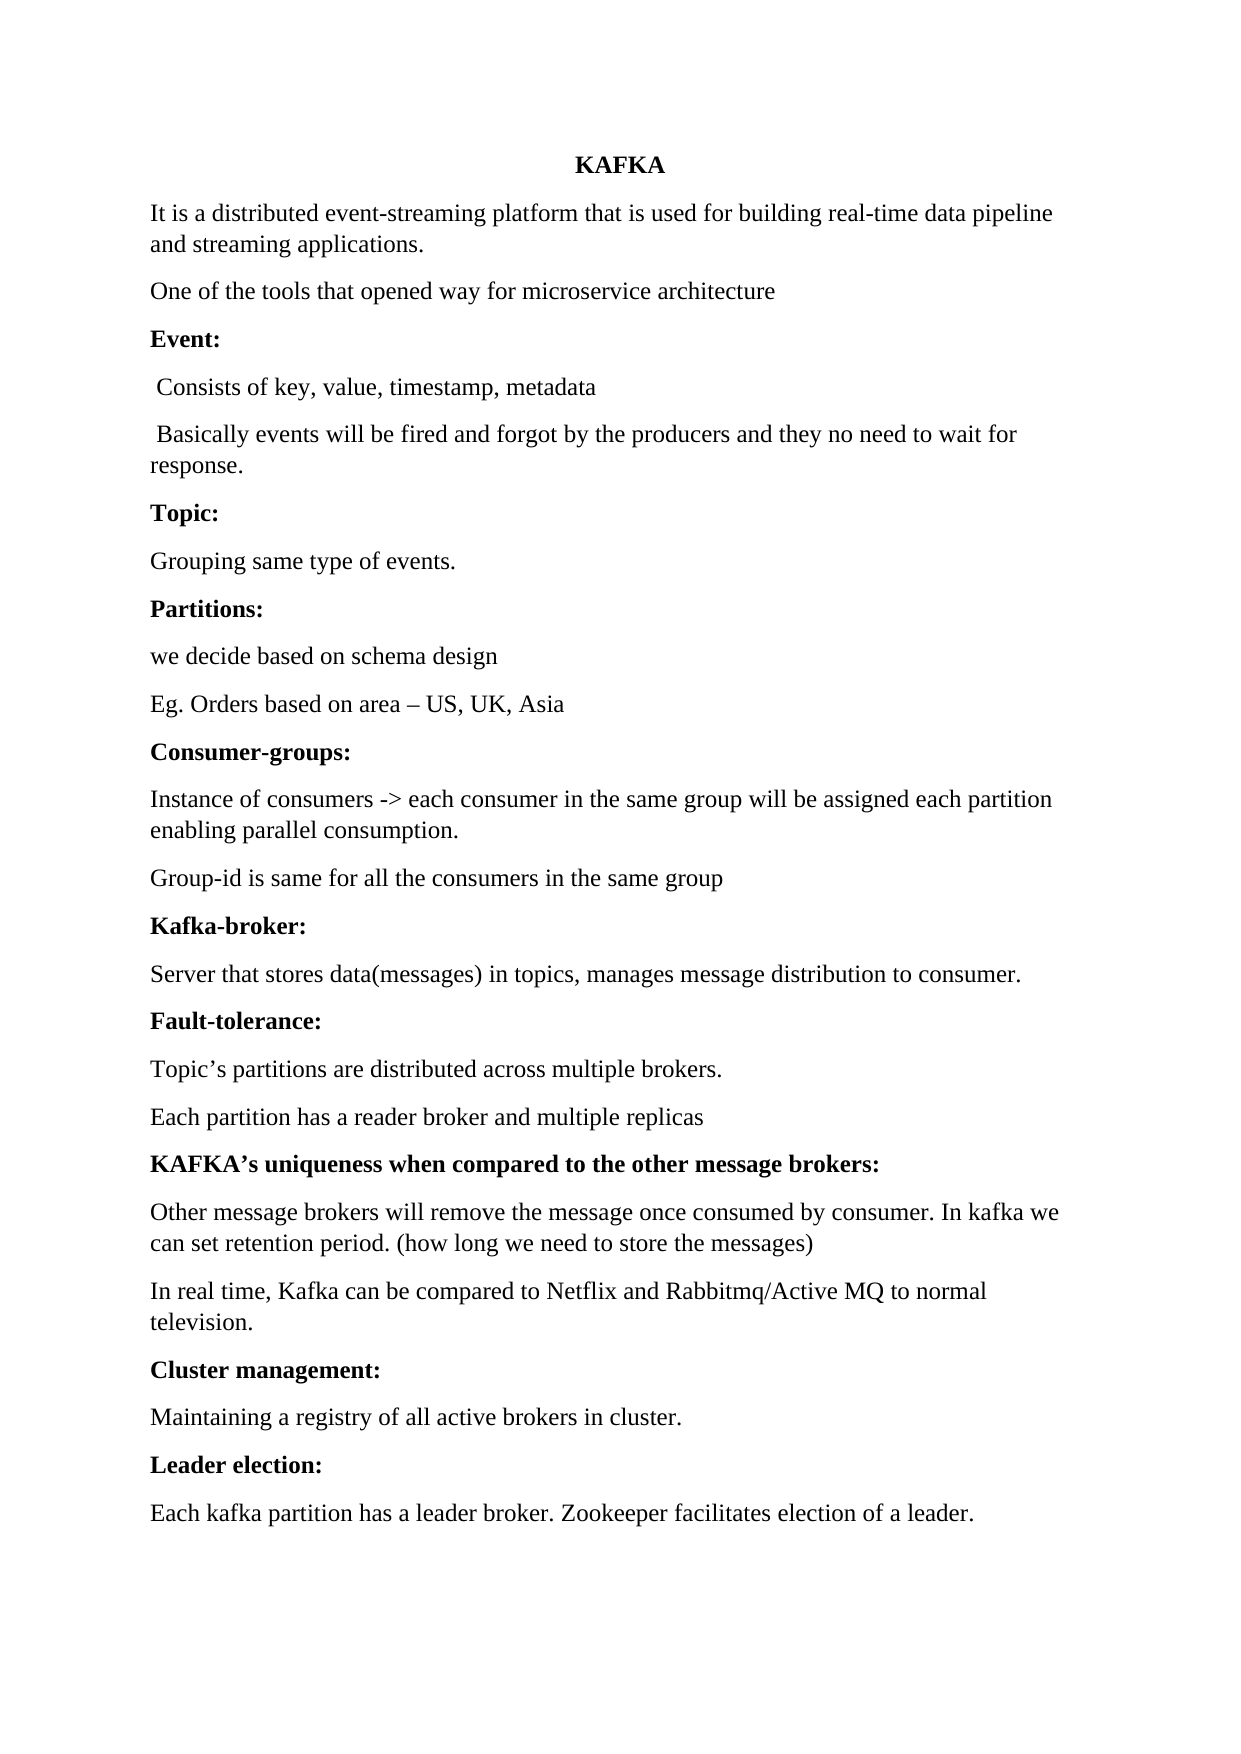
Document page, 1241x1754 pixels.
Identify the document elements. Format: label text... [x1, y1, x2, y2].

text KAFKA [150, 150, 1090, 179]
text Grouping same type of events. [150, 546, 1090, 575]
text Each partition has a reader broker and multiple replicas [150, 1102, 1090, 1131]
text Maintaining a registry of all active brokers in cluster. [150, 1402, 1090, 1431]
text Leader election: [150, 1450, 1090, 1479]
text Basically events will be fired and forgot by the producers and they no need to wait for response. [150, 419, 1090, 479]
text Consumer-groups: [150, 737, 1090, 766]
text Topic’s partitions are distributed across multiple brokers. [150, 1054, 1090, 1083]
text Group-id is same for all the consumers in the same group [150, 863, 1090, 892]
text Partitions: [150, 594, 1090, 622]
text Server that stores data(messages) in topics, manages message distribution to consumer. [150, 959, 1090, 987]
text It is a distributed event-streaming platform that is used for building real-time data pipeline and streaming applications. [150, 198, 1090, 257]
text Instance of consumers -> each consumer in the same group will be assigned each partition enabling parallel consumption. [150, 784, 1090, 844]
text KAFKA’s uniqueness when compared to the other message brokers: [150, 1149, 1090, 1178]
text we decide based on schema design [150, 641, 1090, 670]
text In real time, Kafka can be compared to Netflix and Rabbitmq/Active MQ to normal television. [150, 1276, 1090, 1336]
text Consists of key, value, timestamp, metadata [150, 372, 1090, 401]
text Fault-tolerance: [150, 1006, 1090, 1035]
text Eg. Orders based on area – US, UK, Asia [150, 689, 1090, 718]
text Kafka-broker: [150, 911, 1090, 940]
text Topic: [150, 498, 1090, 527]
text Other message brokers will remove the message once consumed by consumer. In kafka we can set retention period. (how long we need to store the messages) [150, 1197, 1090, 1257]
text Event: [150, 324, 1090, 353]
text Each kafka partition has a leader broker. Zookeeper facilitates election of a leader. [150, 1498, 1090, 1527]
text Cluster management: [150, 1355, 1090, 1383]
text One of the tools that opened way for microservice architecture [150, 276, 1090, 305]
